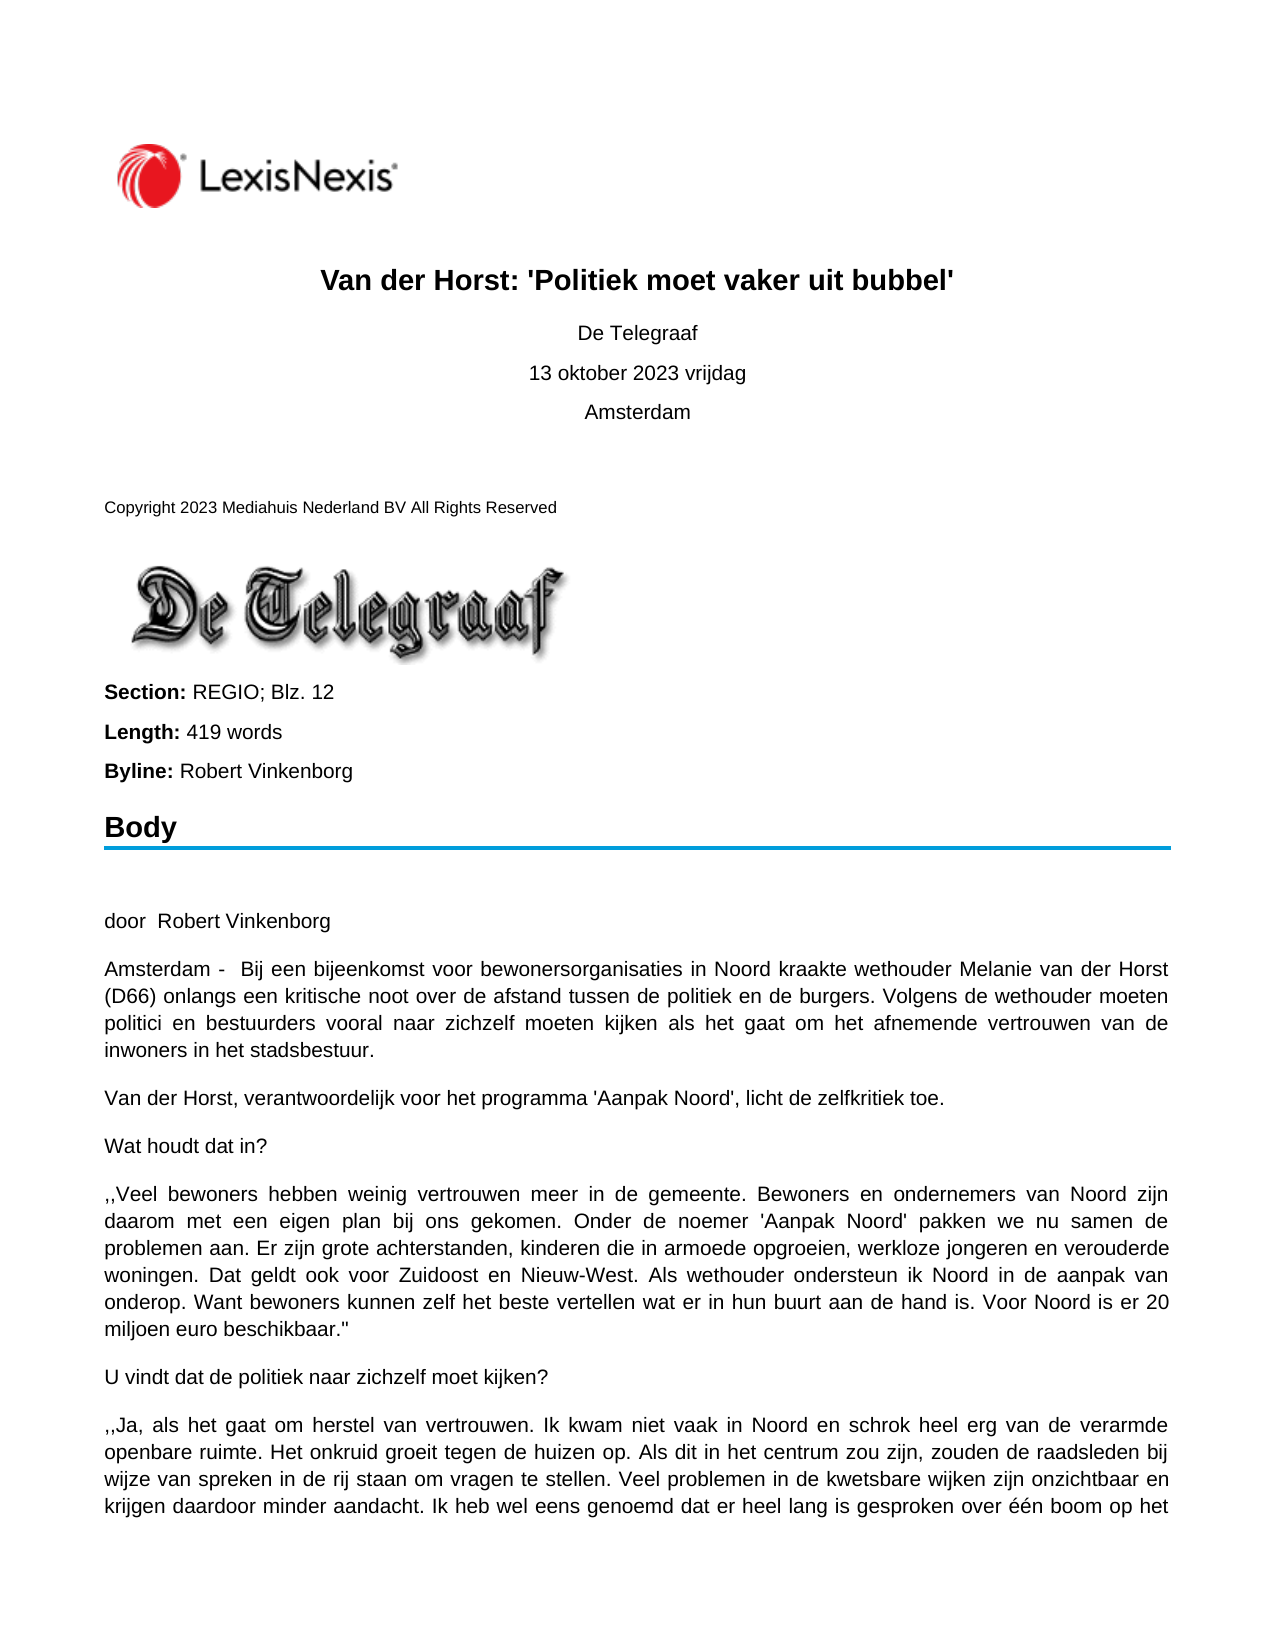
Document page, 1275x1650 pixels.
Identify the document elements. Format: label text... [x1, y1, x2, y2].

text Body [104, 808, 1171, 843]
picture [104, 144, 412, 208]
text U vindt dat de politiek naar zichzelf moet kijken? [104, 1362, 1171, 1389]
text Van der Horst, verantwoordelijk voor het programma 'Aanpak Noord', licht de zelfkritiek toe. [104, 1083, 1171, 1110]
text ,,Veel bewoners hebben weinig vertrouwen meer in de gemeente. Bewoners en ondernemers van Noord zijn daarom met een eigen plan bij ons gekomen. Onder de noemer 'Aanpak Noord' pakken we nu samen de problemen aan. Er zijn grote achterstanden, kinderen die in armoede opgroeien, werkloze jongeren en verouderde woningen. Dat geldt ook voor Zuidoost en Nieuw-West. Als wethouder ondersteun ik Noord in de aanpak van onderop. Want bewoners kunnen zelf het beste vertellen wat er in hun buurt aan de hand is. Voor Noord is er 20 miljoen euro beschikbaar." [104, 1179, 1171, 1341]
subtitle Van der Horst: 'Politiek moet vaker uit bubbel' [104, 261, 1171, 297]
text Wat houdt dat in? [104, 1131, 1171, 1158]
text Copyright 2023 Mediahuis Nederland BV All Rights Reserved [104, 465, 1171, 517]
text door Robert Vinkenborg [104, 906, 1171, 933]
text Length: 419 words [104, 716, 1171, 743]
text De Telegraaf [104, 318, 1171, 345]
text Amsterdam [104, 397, 1171, 424]
text Section: REGIO; Blz. 12 [104, 677, 1171, 704]
text 13 oktober 2023 vrijdag [104, 357, 1171, 384]
text Amsterdam - Bij een bijeenkomst voor bewonersorganisaties in Noord kraakte wethouder Melanie van der Horst (D66) onlangs een kritische noot over de afstand tussen de politiek en de burgers. Volgens de wethouder moeten politici en bestuurders vooral naar zichzelf moeten kijken als het gaat om het afnemende vertrouwen van de inwoners in het stadsbestuur. [104, 954, 1171, 1062]
text Byline: Robert Vinkenborg [104, 756, 1171, 783]
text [104, 1410, 1171, 1518]
